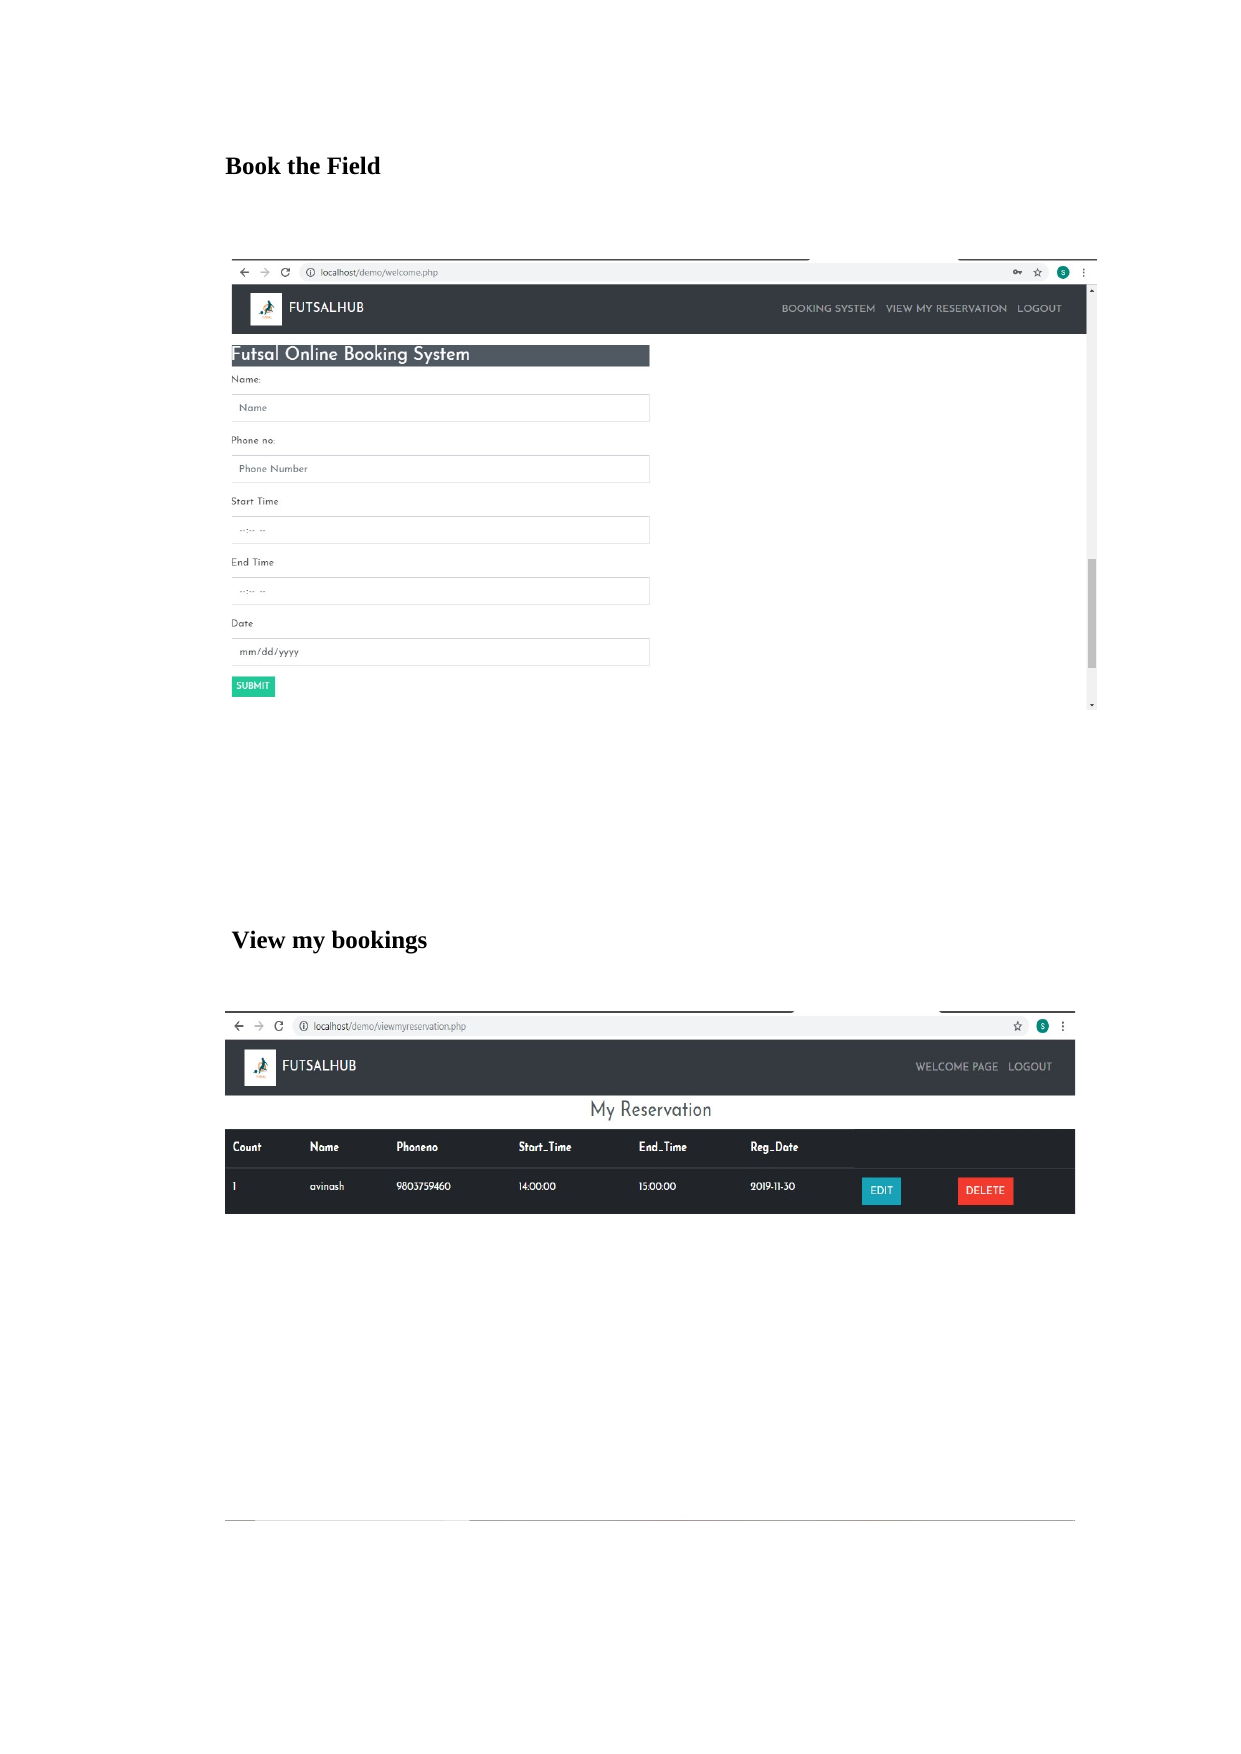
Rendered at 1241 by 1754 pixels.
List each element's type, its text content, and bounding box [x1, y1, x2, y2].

picture [225, 1011, 1075, 1521]
subtitle View my bookings [225, 925, 1125, 954]
picture [231, 259, 1097, 710]
subtitle Book the Field [225, 151, 1125, 179]
